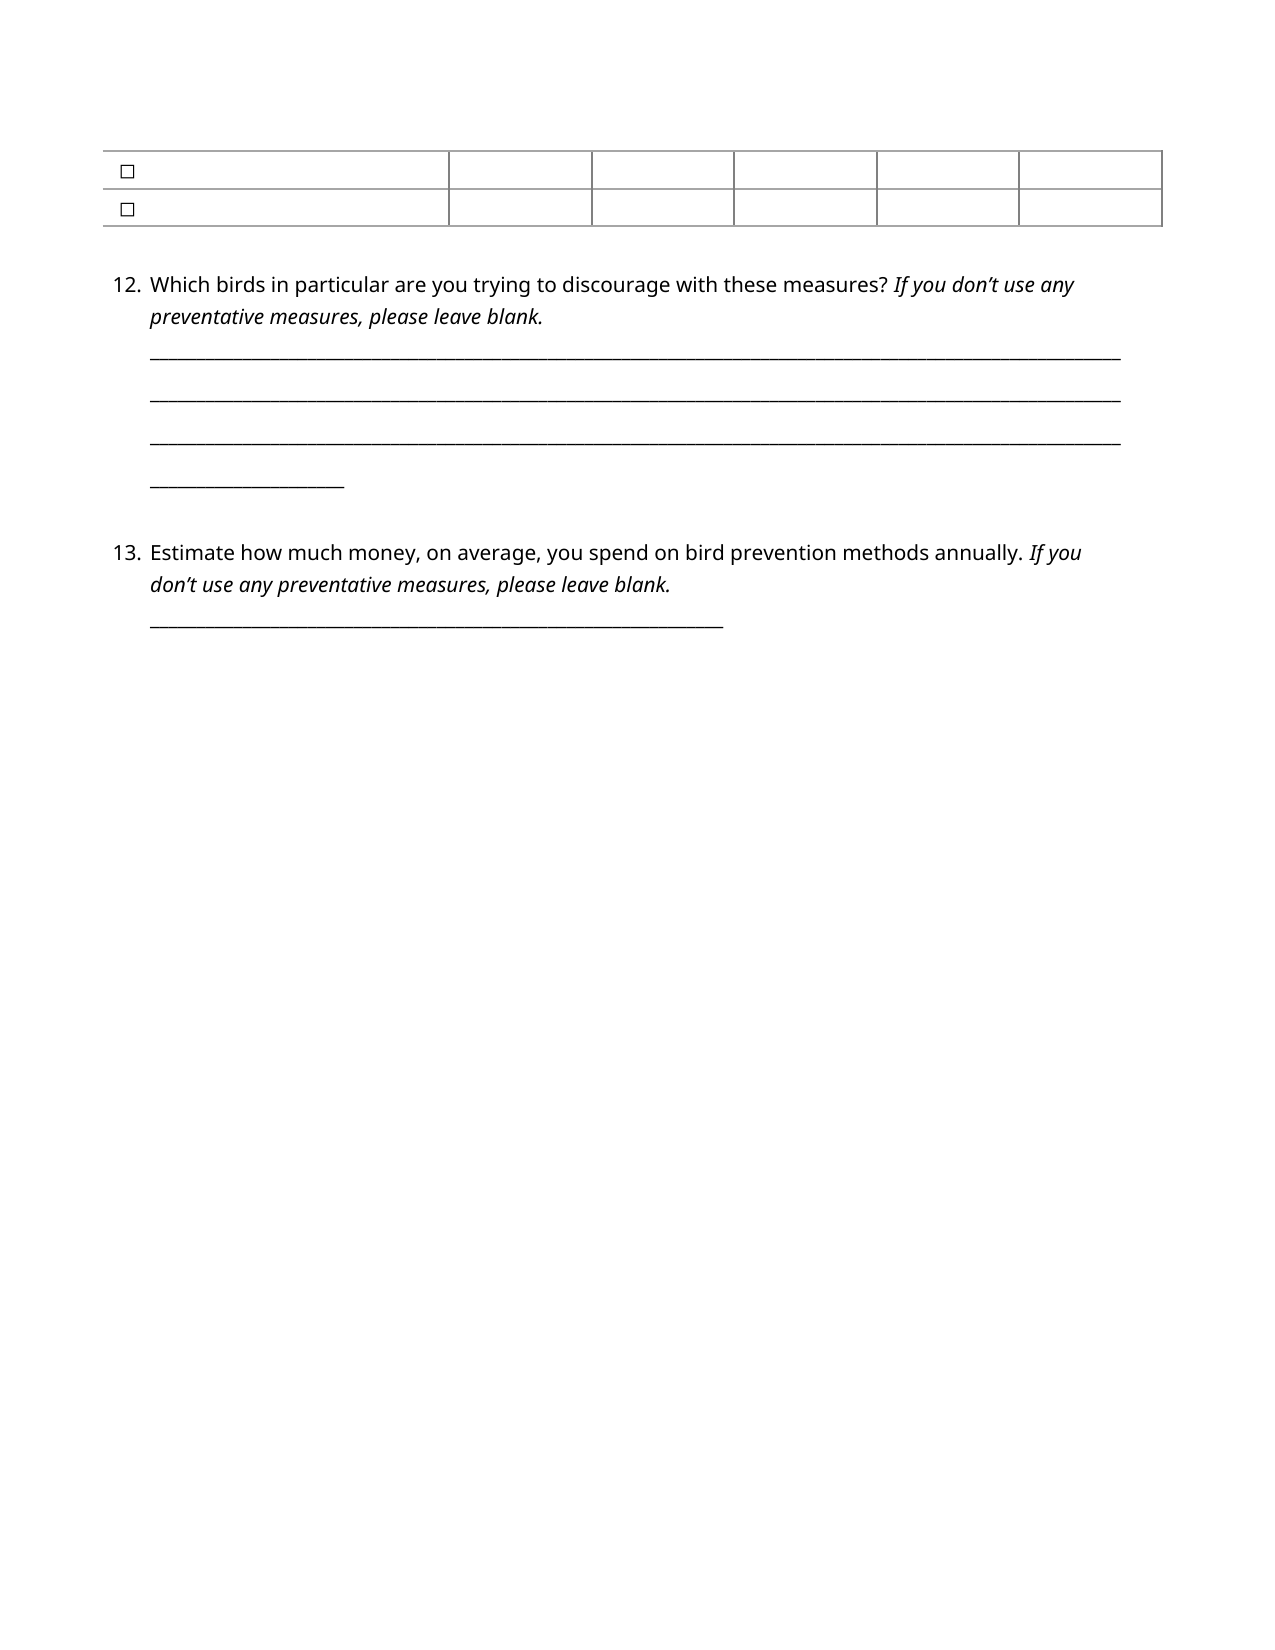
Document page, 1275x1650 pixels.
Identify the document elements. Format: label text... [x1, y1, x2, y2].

table_cell [450, 190, 591, 225]
table_cell [152, 190, 448, 225]
table_cell [152, 152, 448, 187]
table_cell [1020, 152, 1161, 187]
table_cell [1020, 190, 1161, 225]
table_cell [593, 152, 733, 187]
table_cell [593, 190, 733, 225]
table_cell [878, 152, 1018, 187]
table_cell [878, 190, 1018, 225]
list Estimate how much money, on average, you spend on bird prevention methods annually. If you don’t use any preventative measures, please leave blank. ______________________________________________________________ [112, 538, 1125, 632]
table_cell [735, 190, 876, 225]
list Which birds in particular are you trying to discourage with these measures? If you don’t use any preventative measures, please leave blank. [112, 270, 1125, 331]
table_cell ◻ [103, 190, 152, 225]
table_cell [735, 152, 876, 187]
list ________________________________________________________________________________________________________________________________________________________________________________________________________________________________________________________________________________________________________________________________________________ [150, 335, 1125, 491]
table_cell [450, 152, 591, 187]
table_cell ◻ [103, 152, 152, 187]
